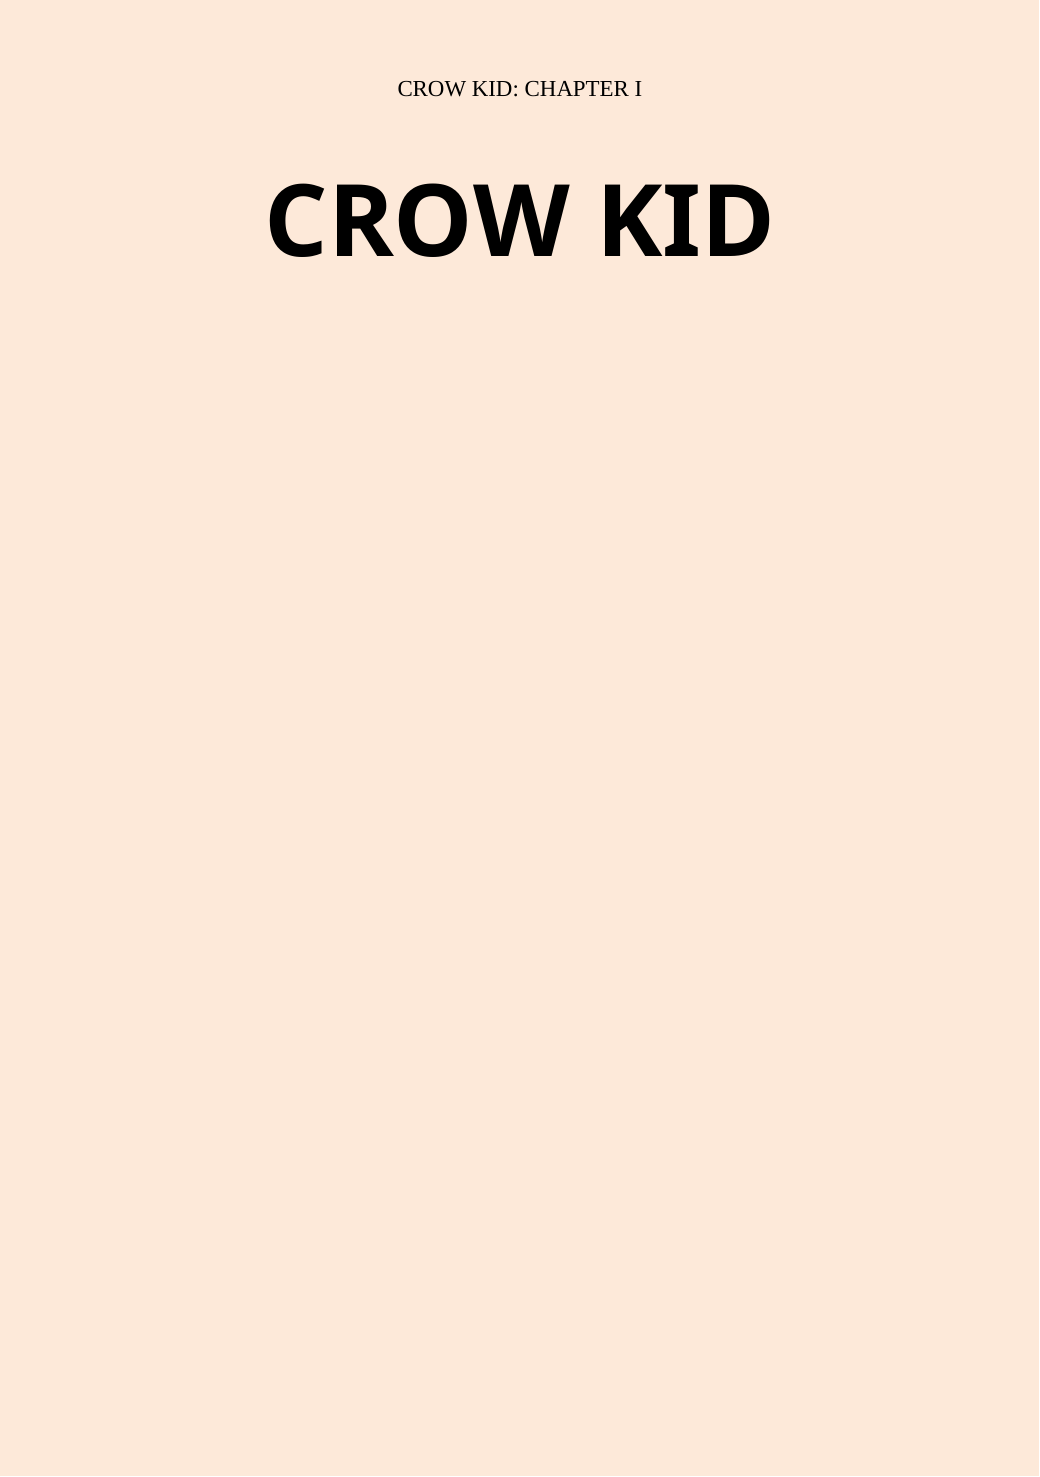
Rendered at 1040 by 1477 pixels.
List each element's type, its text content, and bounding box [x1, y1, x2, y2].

text CROW KID [150, 150, 889, 286]
